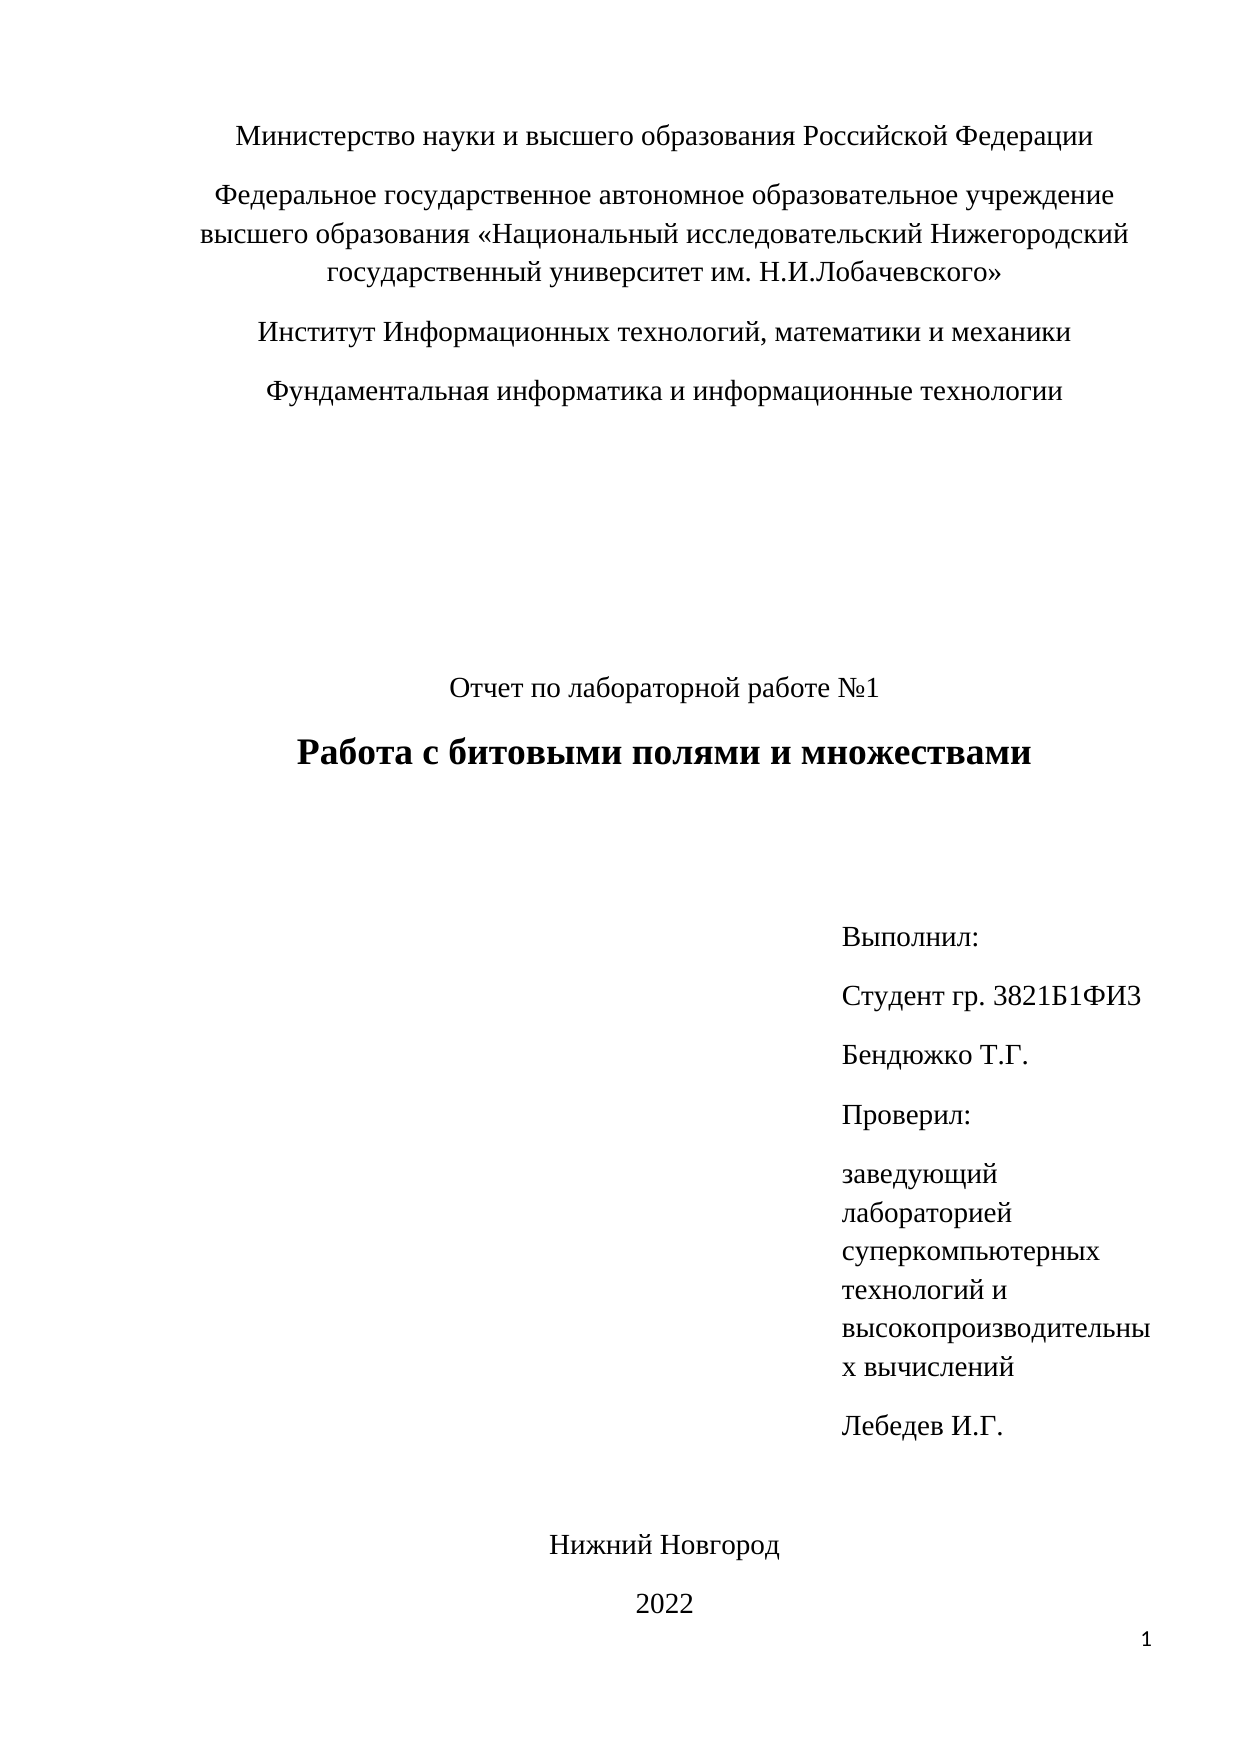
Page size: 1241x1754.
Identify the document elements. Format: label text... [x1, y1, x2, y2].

text заведующий лабораторией суперкомпьютерных технологий и высокопроизводительных вычислений [842, 1156, 1152, 1382]
text Проверил: [842, 1097, 1152, 1130]
text Фундаментальная информатика и информационные технологии [177, 373, 1152, 407]
text Студент гр. 3821Б1ФИ3 [842, 978, 1152, 1012]
text Отчет по лабораторной работе №1 [177, 670, 1152, 704]
text 2022 [177, 1586, 1152, 1620]
text Выполнил: [842, 919, 1152, 952]
text Министерство науки и высшего образования Российской Федерации [177, 118, 1152, 152]
text Бендюжко Т.Г. [842, 1037, 1152, 1071]
text Институт Информационных технологий, математики и механики [177, 314, 1152, 347]
text Работа с битовыми полями и множествами [177, 729, 1152, 773]
text Федеральное государственное автономное образовательное учреждение высшего образования «Национальный исследовательский Нижегородский государственный университет им. Н.И.Лобачевского» [177, 177, 1152, 288]
text Нижний Новгород [177, 1527, 1152, 1561]
text Лебедев И.Г. [842, 1408, 1152, 1442]
